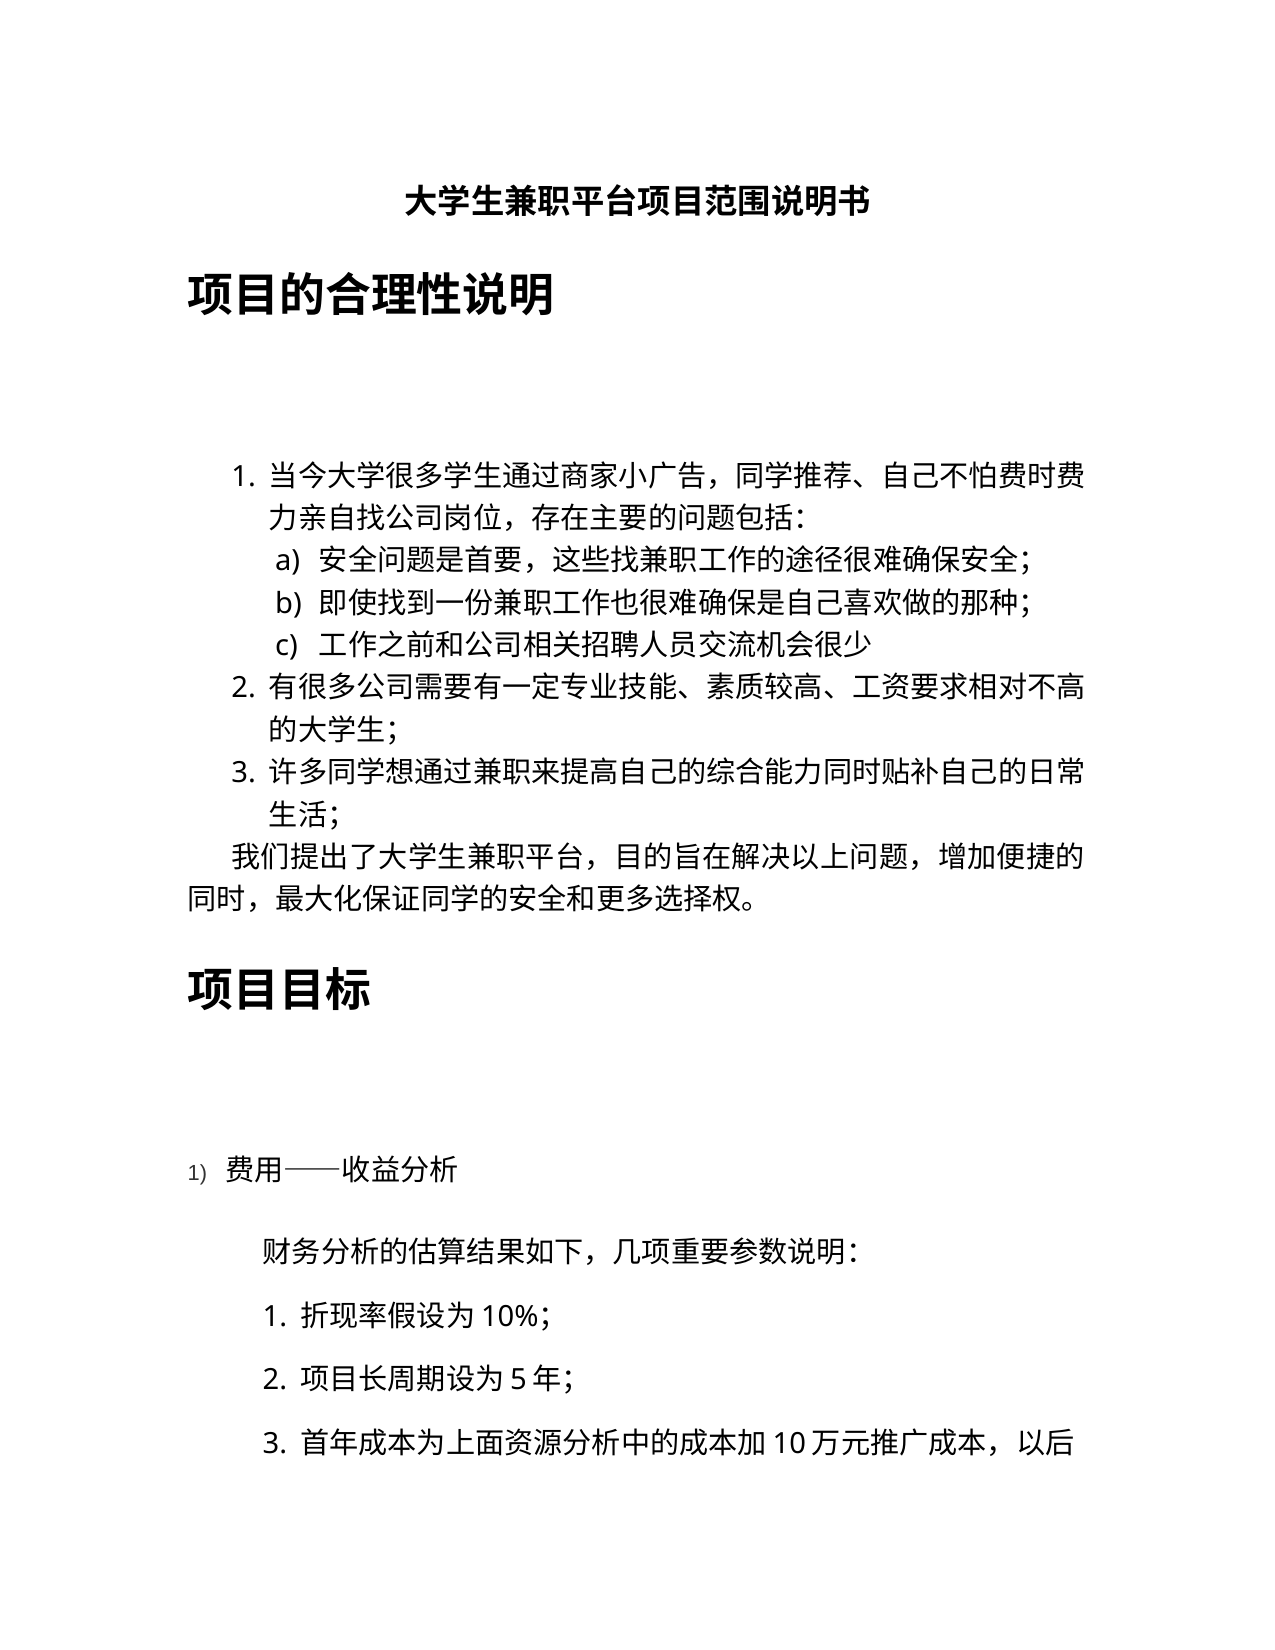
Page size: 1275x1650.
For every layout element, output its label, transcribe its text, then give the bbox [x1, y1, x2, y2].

list 当今大学很多学生通过商家小广告，同学推荐、自己不怕费时费力亲自找公司岗位，存在主要的问题包括： [231, 452, 1087, 537]
list 费用——收益分析 [187, 1147, 1087, 1189]
list 安全问题是首要，这些找兼职工作的途径很难确保安全； [275, 537, 1087, 579]
list 我们提出了大学生兼职平台，目的旨在解决以上问题，增加便捷的同时，最大化保证同学的安全和更多选择权。 [187, 833, 1087, 918]
list 即使找到一份兼职工作也很难确保是自己喜欢做的那种； [275, 579, 1087, 622]
subtitle 项目的合理性说明 [187, 259, 1087, 325]
list 项目长周期设为5年； [262, 1356, 1087, 1398]
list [262, 1419, 1087, 1462]
text 财务分析的估算结果如下，几项重要参数说明： [262, 1229, 1087, 1271]
list 折现率假设为10%； [262, 1292, 1087, 1335]
list 许多同学想通过兼职来提高自己的综合能力同时贴补自己的日常生活； [231, 749, 1087, 833]
subtitle 项目目标 [187, 953, 1087, 1020]
title 大学生兼职平台项目范围说明书 [187, 175, 1087, 223]
list 工作之前和公司相关招聘人员交流机会很少 [275, 622, 1087, 664]
list 有很多公司需要有一定专业技能、素质较高、工资要求相对不高的大学生； [231, 664, 1087, 749]
